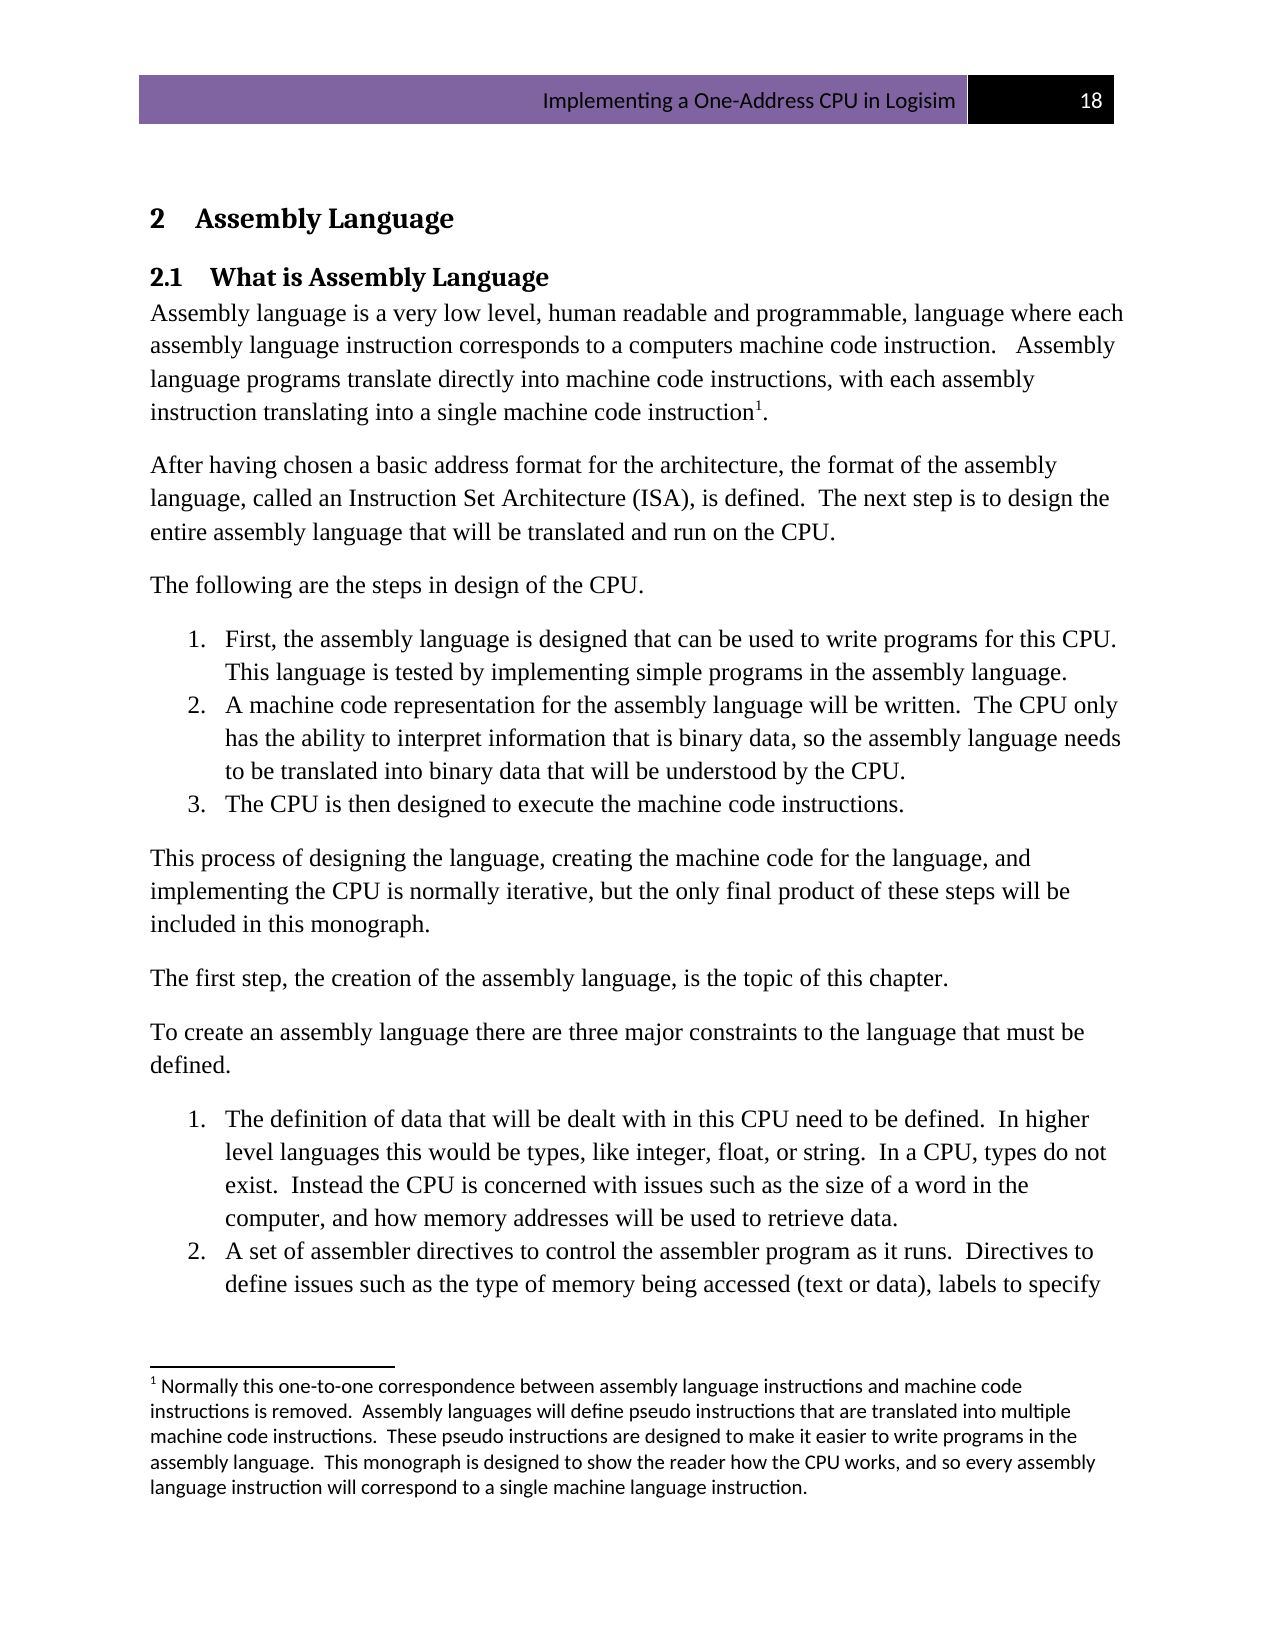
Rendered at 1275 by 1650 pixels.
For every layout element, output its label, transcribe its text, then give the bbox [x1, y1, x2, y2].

list A machine code representation for the assembly language will be written. The CPU only has the ability to interpret information that is binary data, so the assembly language needs to be translated into binary data that will be understood by the CPU. [187, 690, 1125, 785]
text To create an assembly language there are three major constraints to the language that must be defined. [150, 1017, 1125, 1079]
list First, the assembly language is designed that can be used to write programs for this CPU. This language is tested by implementing simple programs in the assembly language. [187, 624, 1125, 686]
text Assembly language is a very low level, human readable and programmable, language where each assembly language instruction corresponds to a computers machine code instruction. Assembly language programs translate directly into machine code instructions, with each assembly instruction translating into a single machine code instruction. [150, 298, 1125, 425]
text The first step, the creation of the assembly language, is the topic of this chapter. [150, 963, 1125, 992]
text The following are the steps in design of the CPU. [150, 570, 1125, 599]
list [187, 1236, 1125, 1298]
text After having chosen a basic address format for the architecture, the format of the assembly language, called an Instruction Set Architecture (ISA), is defined. The next step is to design the entire assembly language that will be translated and run on the CPU. [150, 451, 1125, 545]
list The CPU is then designed to execute the machine code instructions. [187, 789, 1125, 818]
text This process of designing the language, creating the machine code for the language, and implementing the CPU is normally iterative, but the only final product of these steps will be included in this monograph. [150, 843, 1125, 938]
list The definition of data that will be dealt with in this CPU need to be defined. In higher level languages this would be types, like integer, float, or string. In a CPU, types do not exist. Instead the CPU is concerned with issues such as the size of a word in the computer, and how memory addresses will be used to retrieve data. [187, 1104, 1125, 1232]
subtitle What is Assembly Language [150, 262, 1125, 293]
subtitle Assembly Language [150, 202, 1125, 236]
